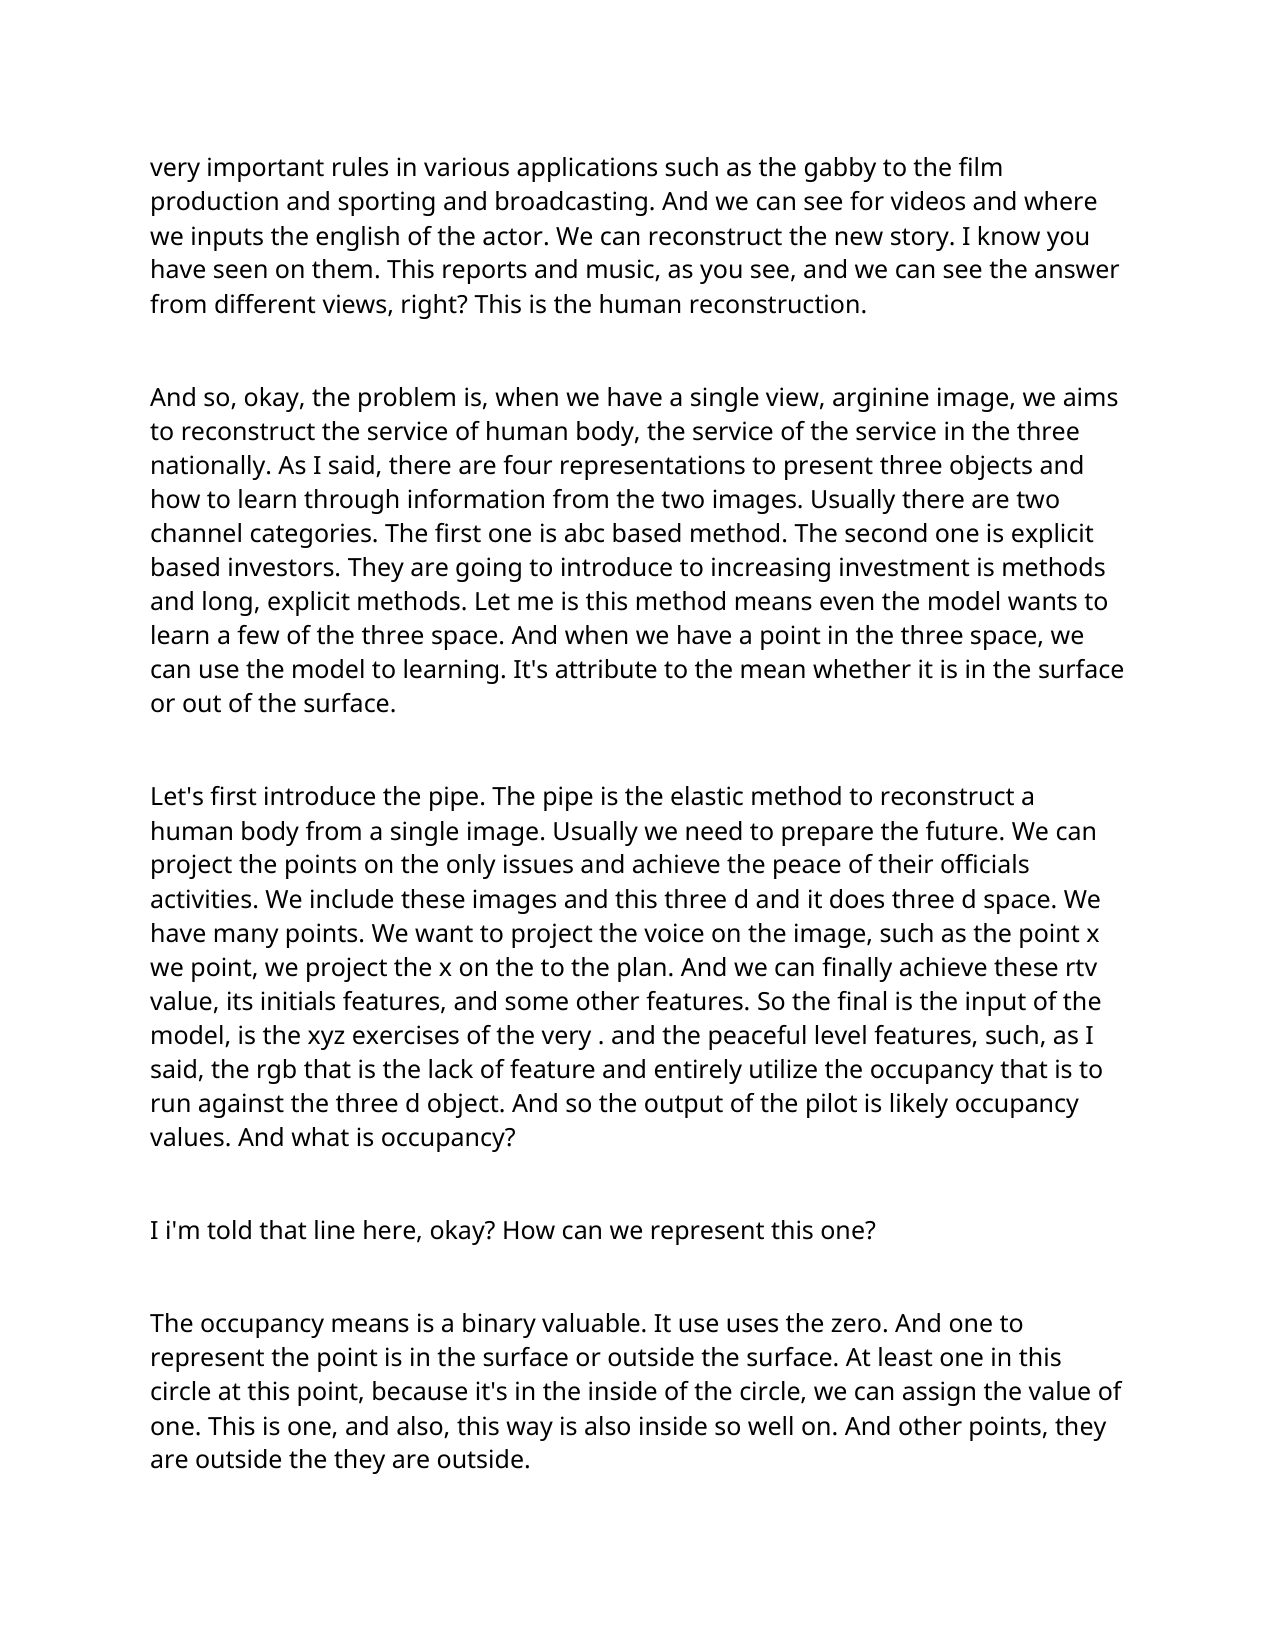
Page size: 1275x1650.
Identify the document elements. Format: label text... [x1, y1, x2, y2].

text Let's first introduce the pipe. The pipe is the elastic method to reconstruct a human body from a single image. Usually we need to prepare the future. We can project the points on the only issues and achieve the peace of their officials activities. We include these images and this three d and it does three d space. We have many points. We want to project the voice on the image, such as the point x we point, we project the x on the to the plan. And we can finally achieve these rtv value, its initials features, and some other features. So the final is the input of the model, is the xyz exercises of the very . and the peaceful level features, such, as I said, the rgb that is the lack of feature and entirely utilize the occupancy that is to run against the three d object. And so the output of the pilot is likely occupancy values. And what is occupancy? [150, 745, 1125, 1154]
text I i'm told that line here, okay? How can we represent this one? [150, 1179, 1125, 1247]
text The occupancy means is a binary valuable. It use uses the zero. And one to represent the point is in the surface or outside the surface. At least one in this circle at this point, because it's in the inside of the circle, we can assign the value of one. This is one, and also, this way is also inside so well on. And other points, they are outside the they are outside. [150, 1272, 1125, 1476]
text And so, okay, the problem is, when we have a single view, arginine image, we aims to reconstruct the service of human body, the service of the service in the three nationally. As I said, there are four representations to present three objects and how to learn through information from the two images. Usually there are two channel categories. The first one is abc based method. The second one is explicit based investors. They are going to introduce to increasing investment is methods and long, explicit methods. Let me is this method means even the model wants to learn a few of the three space. And when we have a point in the three space, we can use the model to learning. It's attribute to the mean whether it is in the surface or out of the surface. [150, 345, 1125, 720]
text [150, 150, 1125, 320]
